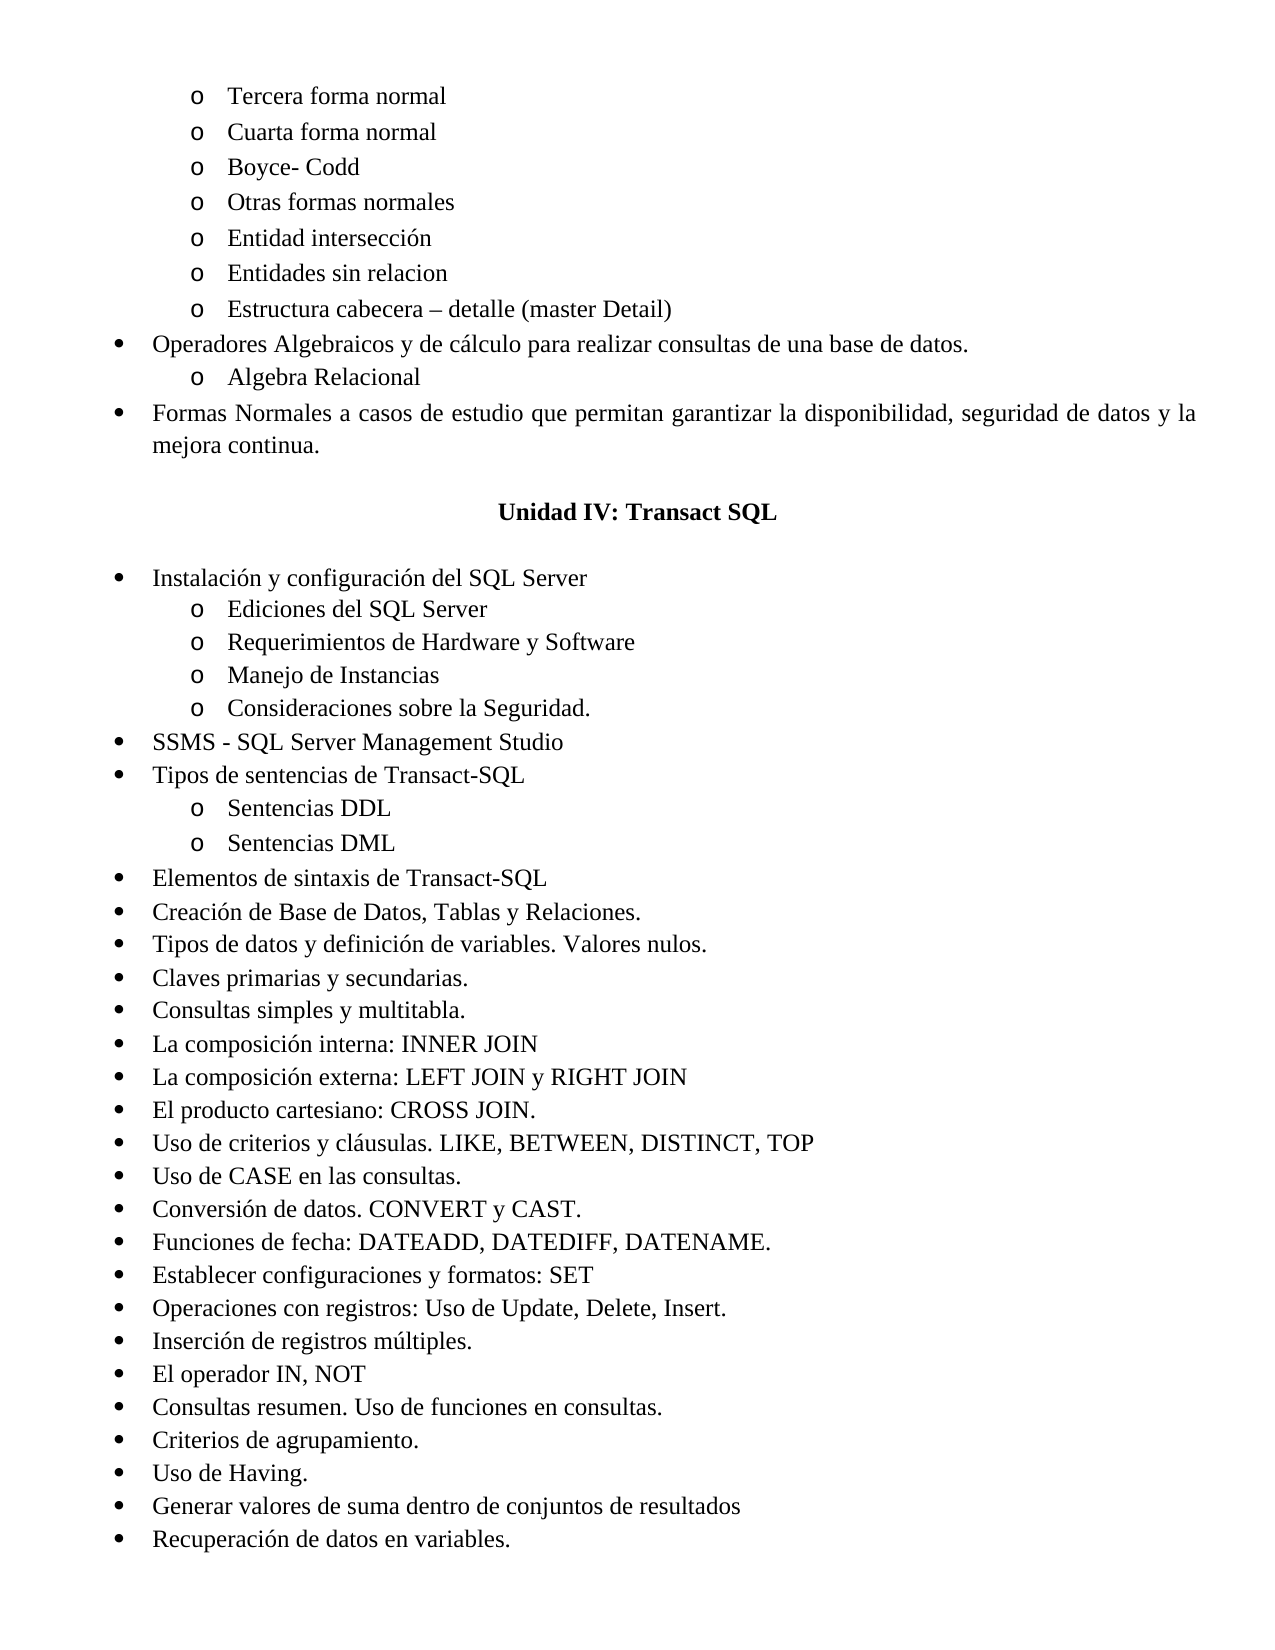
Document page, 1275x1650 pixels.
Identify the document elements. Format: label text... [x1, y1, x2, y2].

list Uso de criterios y cláusulas. LIKE, BETWEEN, DISTINCT, TOP [114, 1128, 1198, 1156]
list Establecer configuraciones y formatos: SET [114, 1260, 1198, 1288]
list La composición interna: INNER JOIN [114, 1029, 1198, 1057]
list Tipos de datos y definición de variables. Valores nulos. [114, 929, 1198, 958]
list Boyce- Codd [189, 152, 1198, 183]
list Cuarta forma normal [189, 117, 1198, 147]
list El operador IN, NOT [114, 1359, 1198, 1388]
list Operadores Algebraicos y de cálculo para realizar consultas de una base de datos. [114, 329, 1198, 358]
list Uso de CASE en las consultas. [114, 1161, 1198, 1189]
list Algebra Relacional [189, 362, 1198, 393]
list Sentencias DML [189, 828, 1198, 859]
list Uso de Having. [114, 1458, 1198, 1487]
list Tercera forma normal [189, 81, 1198, 112]
list Ediciones del SQL Server [189, 594, 1198, 624]
list Inserción de registros múltiples. [114, 1326, 1198, 1354]
text Unidad IV: Transact SQL [77, 497, 1198, 525]
list Elementos de sintaxis de Transact-SQL [114, 863, 1198, 892]
list Estructura cabecera – detalle (master Detail) [189, 294, 1198, 324]
list Formas Normales a casos de estudio que permitan garantizar la disponibilidad, seguridad de datos y la mejora continua. [114, 398, 1198, 459]
list SSMS - SQL Server Management Studio [114, 727, 1198, 755]
list Operaciones con registros: Uso de Update, Delete, Insert. [114, 1293, 1198, 1322]
list Manejo de Instancias [189, 660, 1198, 691]
list Sentencias DDL [189, 793, 1198, 823]
list Consultas resumen. Uso de funciones en consultas. [114, 1392, 1198, 1421]
list Recuperación de datos en variables. [114, 1524, 1198, 1553]
list Creación de Base de Datos, Tablas y Relaciones. [114, 897, 1198, 925]
list La composición externa: LEFT JOIN y RIGHT JOIN [114, 1062, 1198, 1090]
list Instalación y configuración del SQL Server [114, 563, 1198, 591]
list Requerimientos de Hardware y Software [189, 627, 1198, 658]
list Entidades sin relacion [189, 258, 1198, 289]
list Otras formas normales [189, 187, 1198, 218]
list Generar valores de suma dentro de conjuntos de resultados [114, 1491, 1198, 1520]
list Claves primarias y secundarias. [114, 963, 1198, 991]
list Criterios de agrupamiento. [114, 1425, 1198, 1454]
list Entidad intersección [189, 223, 1198, 254]
list Conversión de datos. CONVERT y CAST. [114, 1194, 1198, 1222]
list Funciones de fecha: DATEADD, DATEDIFF, DATENAME. [114, 1227, 1198, 1256]
list El producto cartesiano: CROSS JOIN. [114, 1095, 1198, 1123]
list Tipos de sentencias de Transact-SQL [114, 760, 1198, 788]
list Consultas simples y multitabla. [114, 996, 1198, 1024]
list Consideraciones sobre la Seguridad. [189, 693, 1198, 724]
